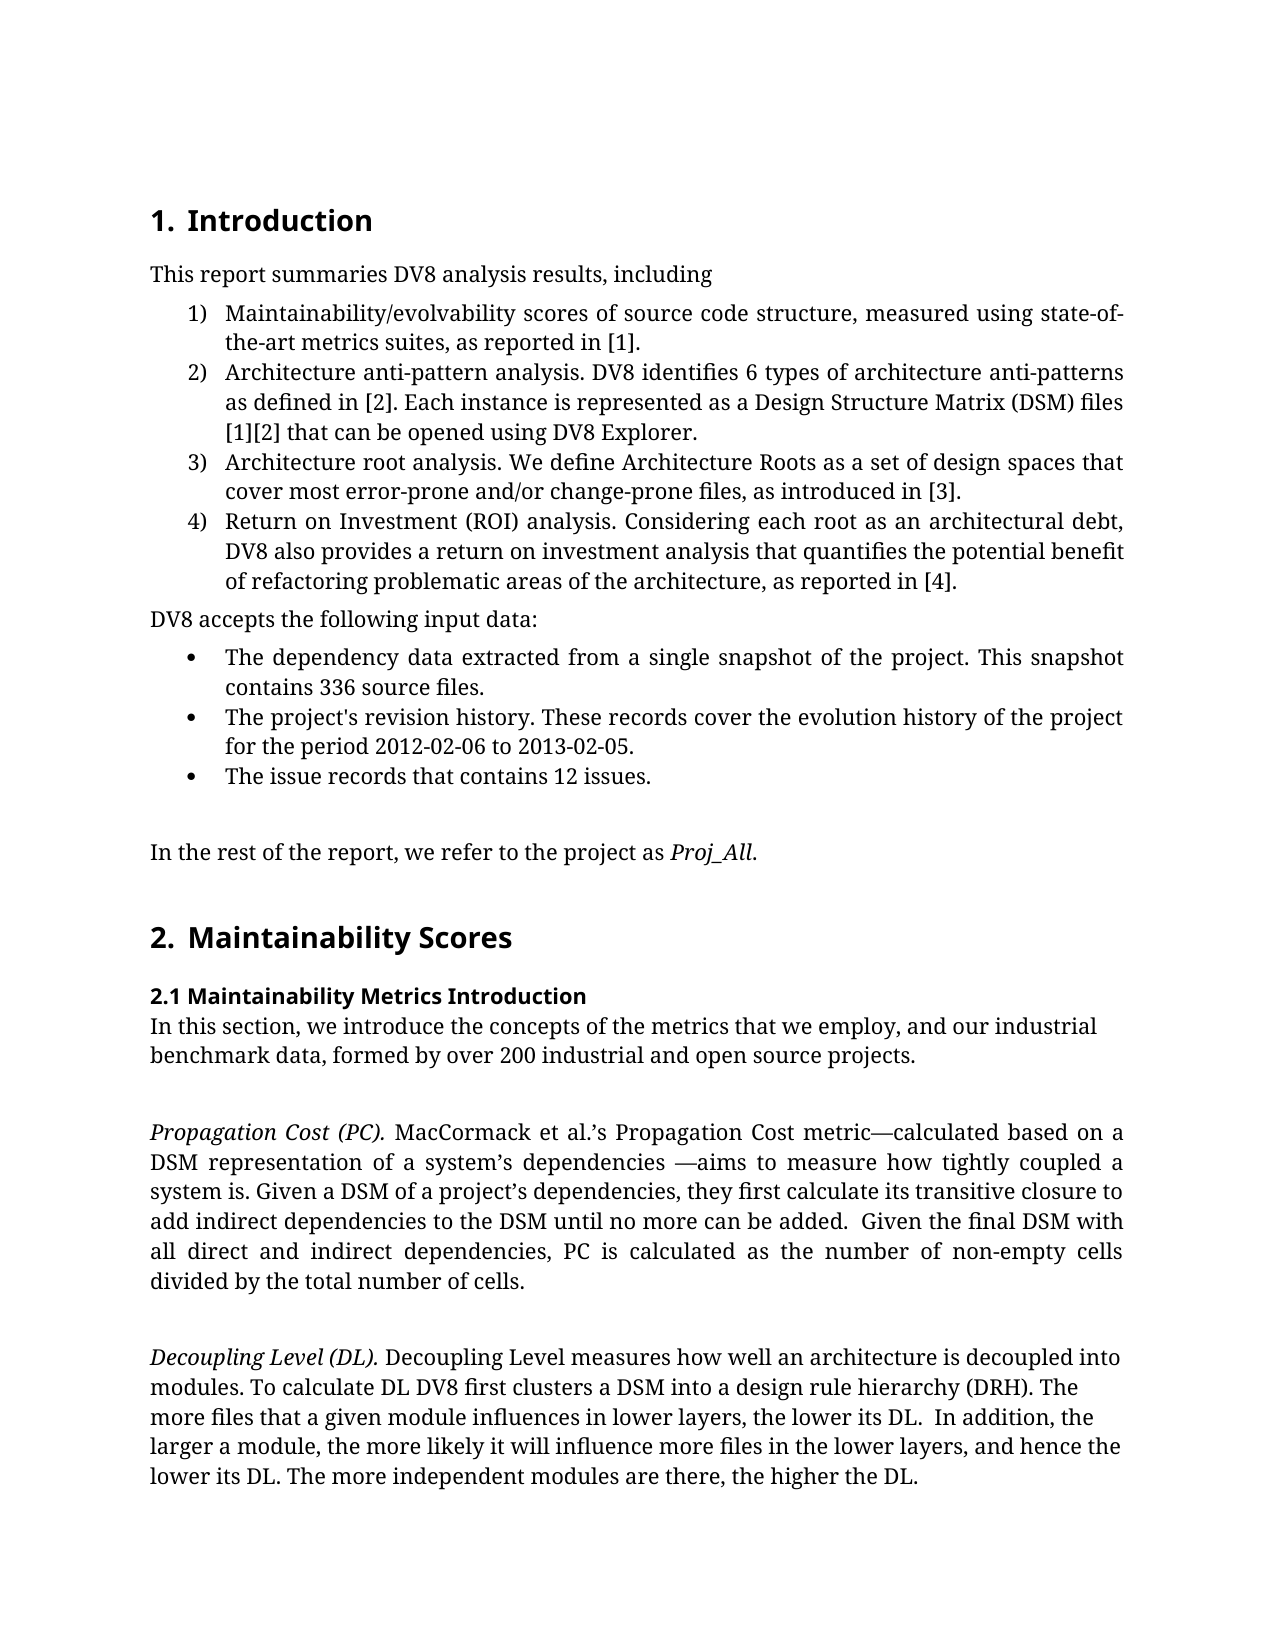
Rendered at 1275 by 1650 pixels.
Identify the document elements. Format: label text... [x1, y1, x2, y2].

text In the rest of the report, we refer to the project as Proj_All. [150, 837, 1125, 867]
list The project's revision history. These records cover the evolution history of the project for the period 2012-02-06 to 2013-02-05. [187, 702, 1125, 761]
list Architecture root analysis. We define Architecture Roots as a set of design spaces that cover most error-prone and/or change-prone files, as introduced in [3]. [187, 447, 1125, 506]
list Return on Investment (ROI) analysis. Considering each root as an architectural debt, DV8 also provides a return on investment analysis that quantifies the potential benefit of refactoring problematic areas of the architecture, as reported in [4]. [187, 506, 1125, 596]
subtitle 2.1 Maintainability Metrics Introduction [150, 981, 1125, 1011]
list Architecture anti-pattern analysis. DV8 identifies 6 types of architecture anti-patterns as defined in [2]. Each instance is represented as a Design Structure Matrix (DSM) files [1][2] that can be opened using DV8 Explorer. [187, 357, 1125, 447]
text DV8 accepts the following input data: [150, 604, 1125, 634]
list The issue records that contains 12 issues. [187, 761, 1125, 791]
list Maintainability/evolvability scores of source code structure, measured using state-of-the-art metrics suites, as reported in [1]. [187, 298, 1125, 357]
text This report summaries DV8 analysis results, including [150, 259, 1125, 289]
text Propagation Cost (PC). MacCormack et al.’s Propagation Cost metric—calculated based on a DSM representation of a system’s dependencies —aims to measure how tightly coupled a system is. Given a DSM of a project’s dependencies, they first calculate its transitive closure to add indirect dependencies to the DSM until no more can be added. Given the final DSM with all direct and indirect dependencies, PC is calculated as the number of non-empty cells divided by the total number of cells. [150, 1117, 1125, 1295]
subtitle Maintainability Scores [150, 917, 1125, 957]
list The dependency data extracted from a single snapshot of the project. This snapshot contains 336 source files. [187, 642, 1125, 702]
subtitle Introduction [150, 200, 1125, 240]
text Decoupling Level (DL). Decoupling Level measures how well an architecture is decoupled into modules. To calculate DL DV8 first clusters a DSM into a design rule hierarchy (DRH). The more files that a given module influences in lower layers, the lower its DL. In addition, the larger a module, the more likely it will influence more files in the lower layers, and hence the lower its DL. The more independent modules are there, the higher the DL. [150, 1342, 1125, 1491]
text In this section, we introduce the concepts of the metrics that we employ, and our industrial benchmark data, formed by over 200 industrial and open source projects. [150, 1011, 1125, 1070]
